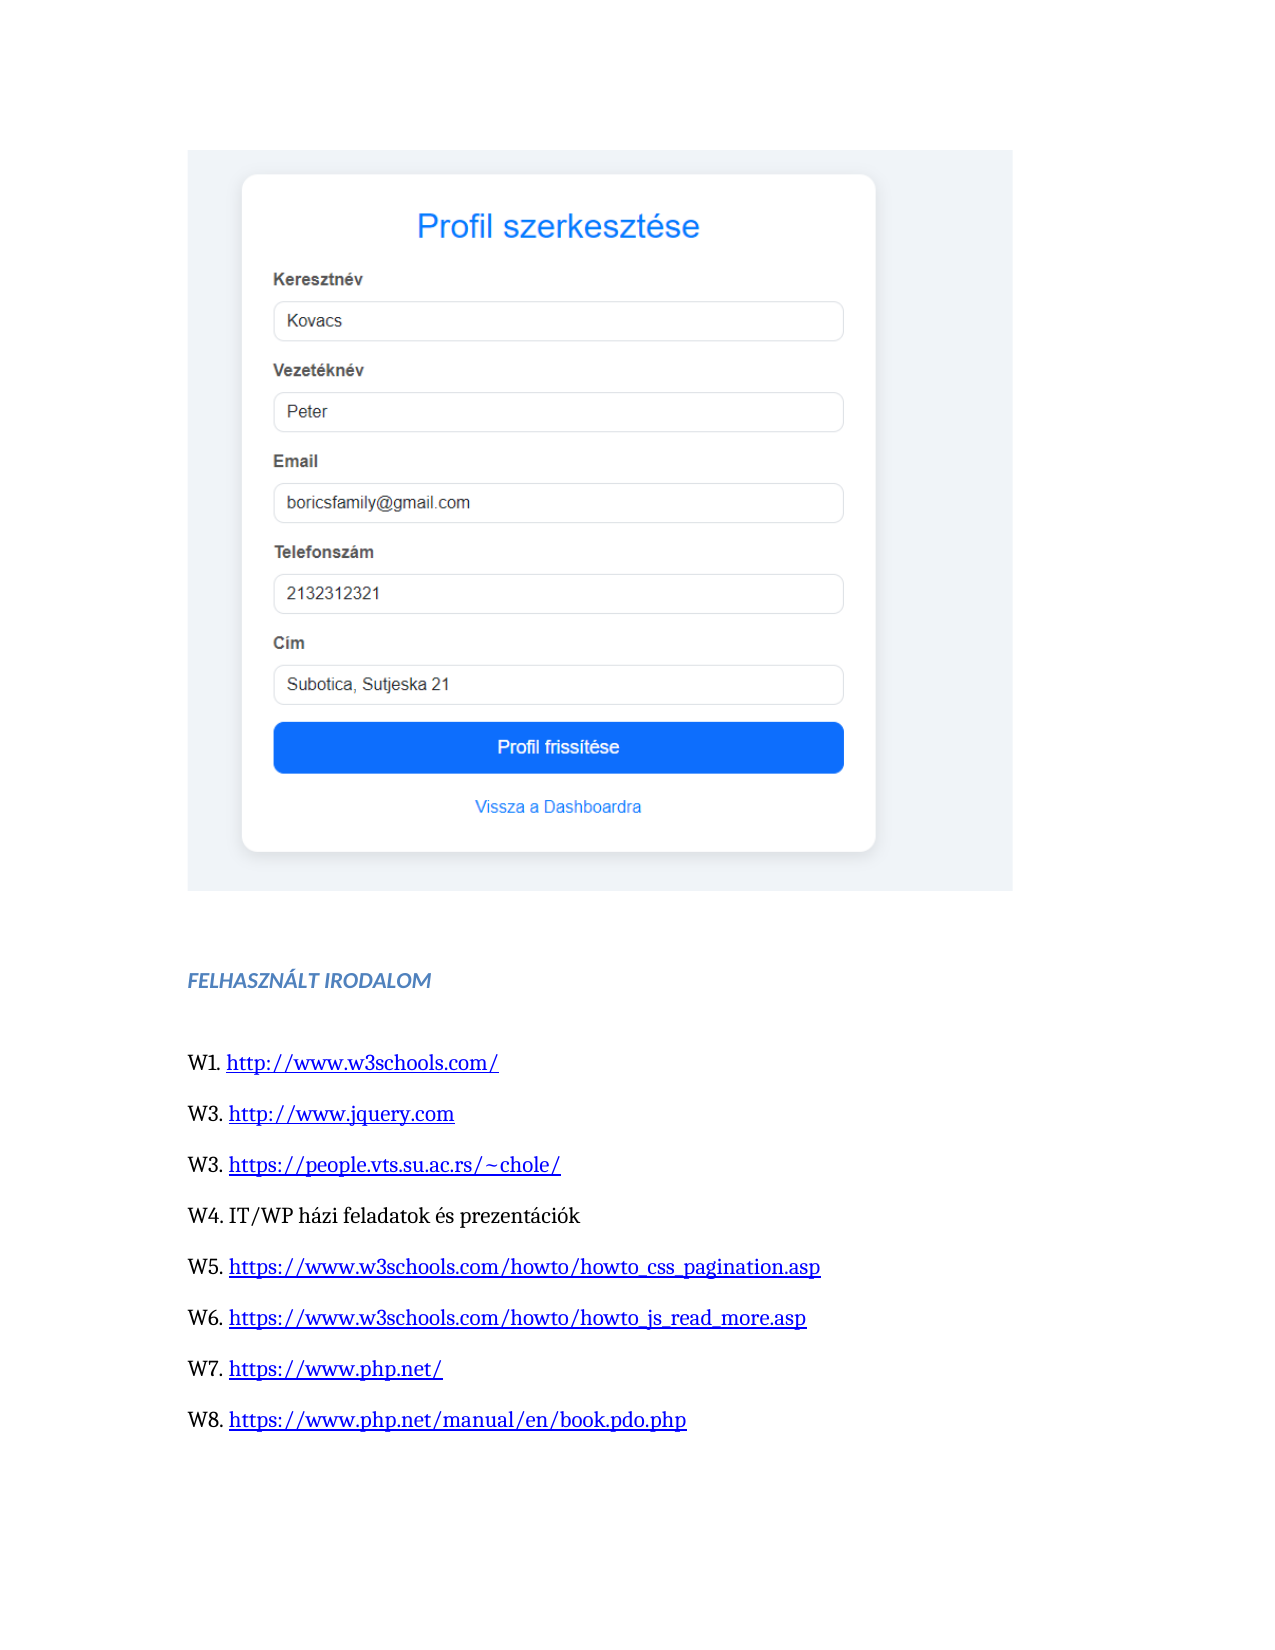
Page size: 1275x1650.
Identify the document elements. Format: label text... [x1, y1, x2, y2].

text W7. https://www.php.net/ [187, 1356, 1087, 1382]
text W1. http://www.w3schools.com/ [187, 1049, 1087, 1076]
text W3. https://people.vts.su.ac.rs/~chole/ [187, 1152, 1087, 1178]
text W3. http://www.jquery.com [187, 1101, 1087, 1127]
text W8. https://www.php.net/manual/en/book.pdo.php [187, 1407, 1087, 1433]
picture [187, 150, 1013, 891]
text W5. https://www.w3schools.com/howto/howto_css_pagination.asp [187, 1254, 1087, 1280]
text W4. IT/WP házi feladatok és prezentációk [187, 1203, 1087, 1229]
subtitle FELHASZNÁLT IRODALOM [187, 966, 1087, 994]
text W6. https://www.w3schools.com/howto/howto_js_read_more.asp [187, 1305, 1087, 1331]
